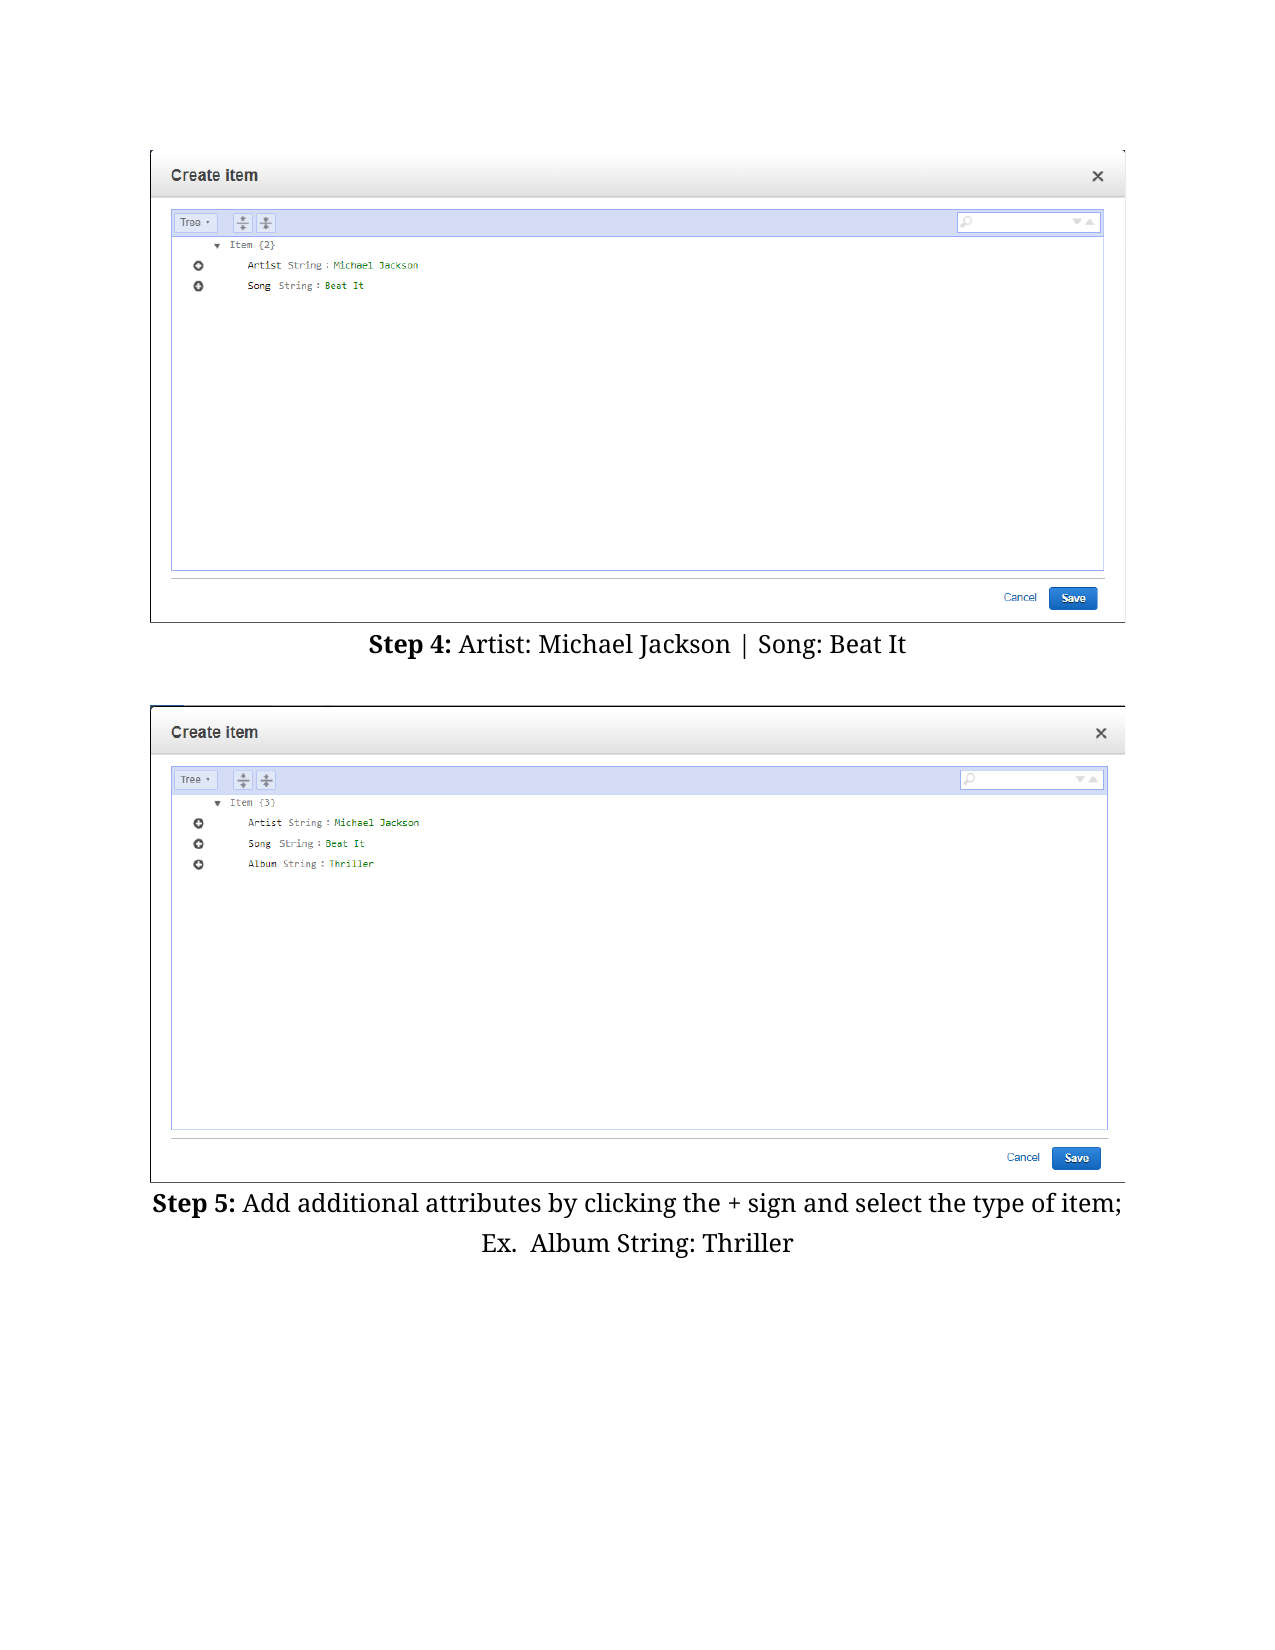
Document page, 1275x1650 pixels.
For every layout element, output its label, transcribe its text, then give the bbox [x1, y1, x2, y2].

picture [150, 150, 1125, 623]
text Ex. Album String: Thriller [150, 1225, 1125, 1259]
text Step 5: Add additional attributes by clicking the + sign and select the type of item; [150, 1186, 1125, 1220]
text Step 4: Artist: Michael Jackson | Song: Beat It [150, 627, 1125, 661]
picture [150, 705, 1125, 1183]
